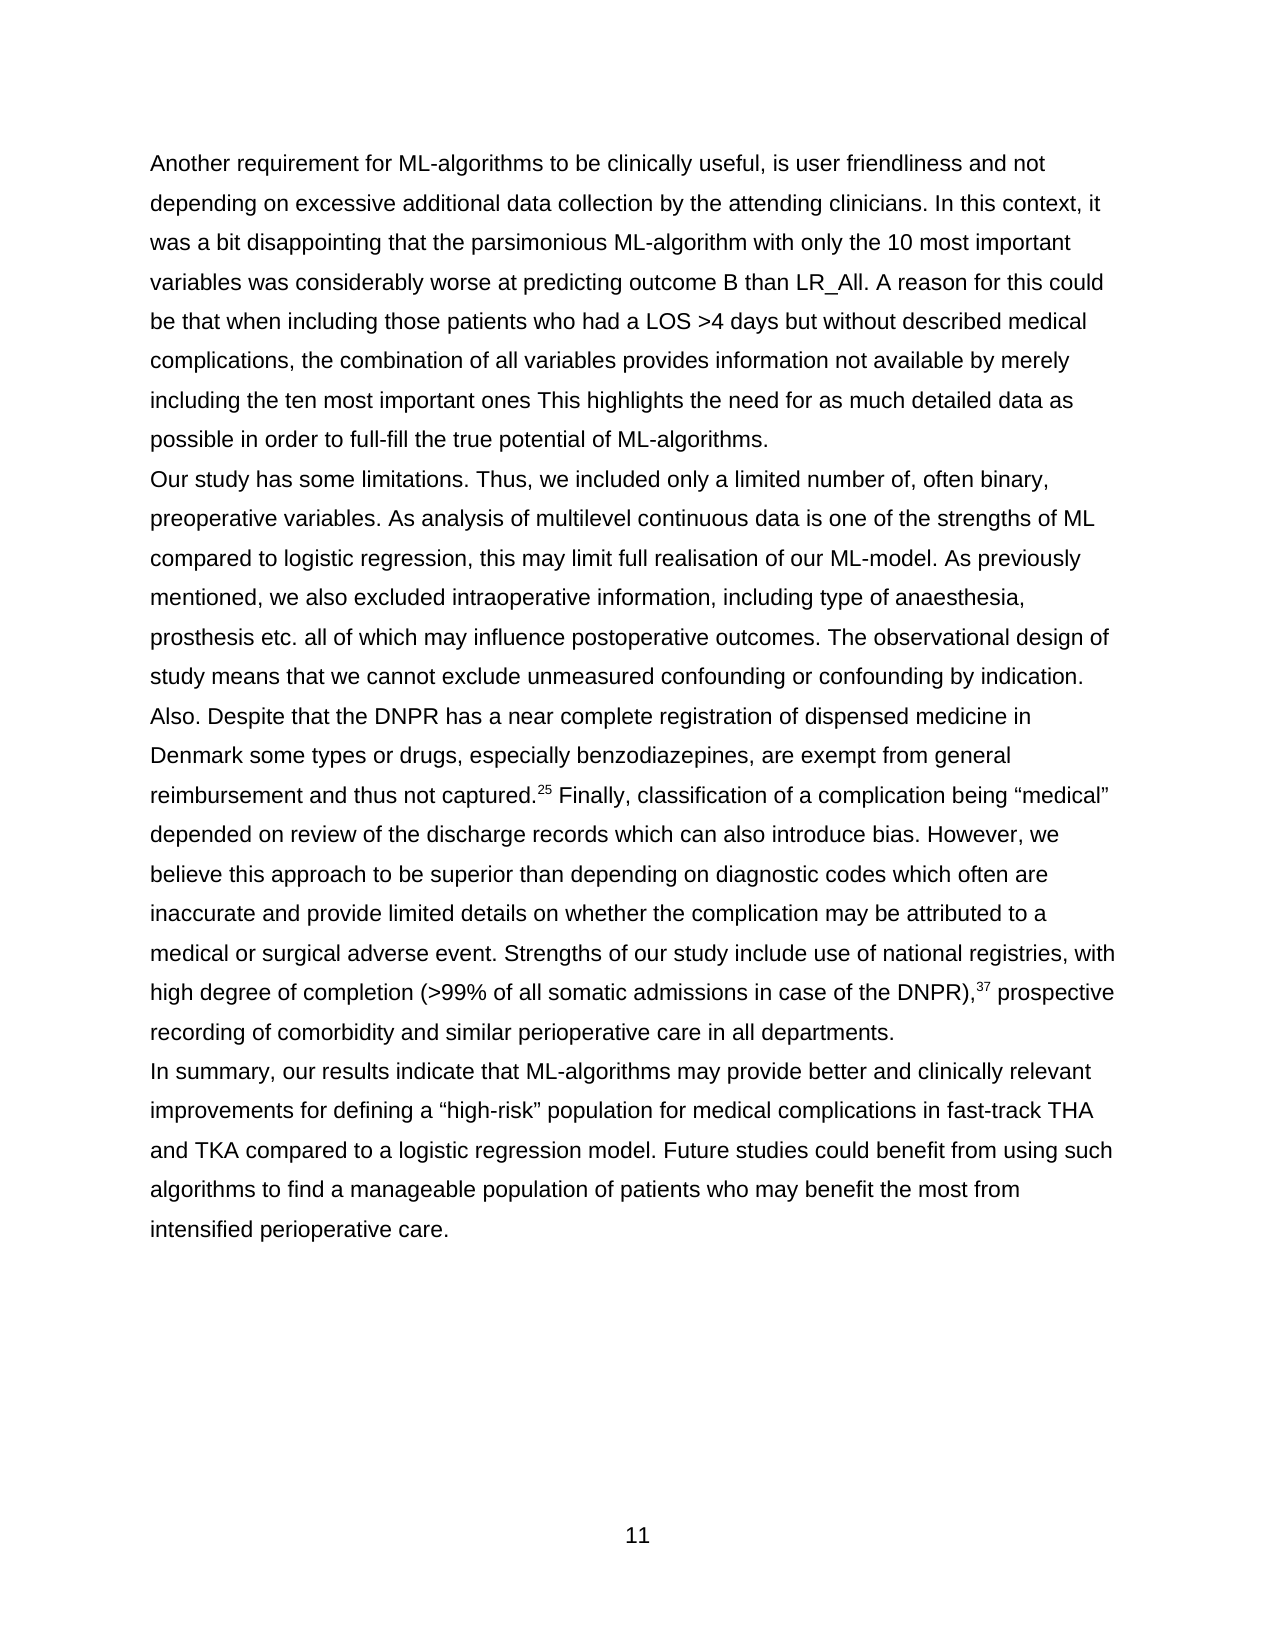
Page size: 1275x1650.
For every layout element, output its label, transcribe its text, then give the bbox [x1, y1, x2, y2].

text Another requirement for ML-algorithms to be clinically useful, is user friendliness and not depending on excessive additional data collection by the attending clinicians. In this context, it was a bit disappointing that the parsimonious ML-algorithm with only the 10 most important variables was considerably worse at predicting outcome B than LR_All. A reason for this could be that when including those patients who had a LOS >4 days but without described medical complications, the combination of all variables provides information not available by merely including the ten most important ones This highlights the need for as much detailed data as possible in order to full-fill the true potential of ML-algorithms. [150, 150, 1125, 453]
text Our study has some limitations. Thus, we included only a limited number of, often binary, preoperative variables. As analysis of multilevel continuous data is one of the strengths of ML compared to logistic regression, this may limit full realisation of our ML-model. As previously mentioned, we also excluded intraoperative information, including type of anaesthesia, prosthesis etc. all of which may influence postoperative outcomes. The observational design of study means that we cannot exclude unmeasured confounding or confounding by indication. Also. Despite that the DNPR has a near complete registration of dispensed medicine in Denmark some types or drugs, especially benzodiazepines, are exempt from general reimbursement and thus not captured.25 Finally, classification of a complication being “medical” depended on review of the discharge records which can also introduce bias. However, we believe this approach to be superior than depending on diagnostic codes which often are inaccurate and provide limited details on whether the complication may be attributed to a medical or surgical adverse event. Strengths of our study include use of national registries, with high degree of completion (>99% of all somatic admissions in case of the DNPR),37 prospective recording of comorbidity and similar perioperative care in all departments. [150, 466, 1125, 1045]
text In summary, our results indicate that ML-algorithms may provide better and clinically relevant improvements for defining a “high-risk” population for medical complications in fast-track THA and TKA compared to a logistic regression model. Future studies could benefit from using such algorithms to find a manageable population of patients who may benefit the most from intensified perioperative care. [150, 1058, 1125, 1242]
